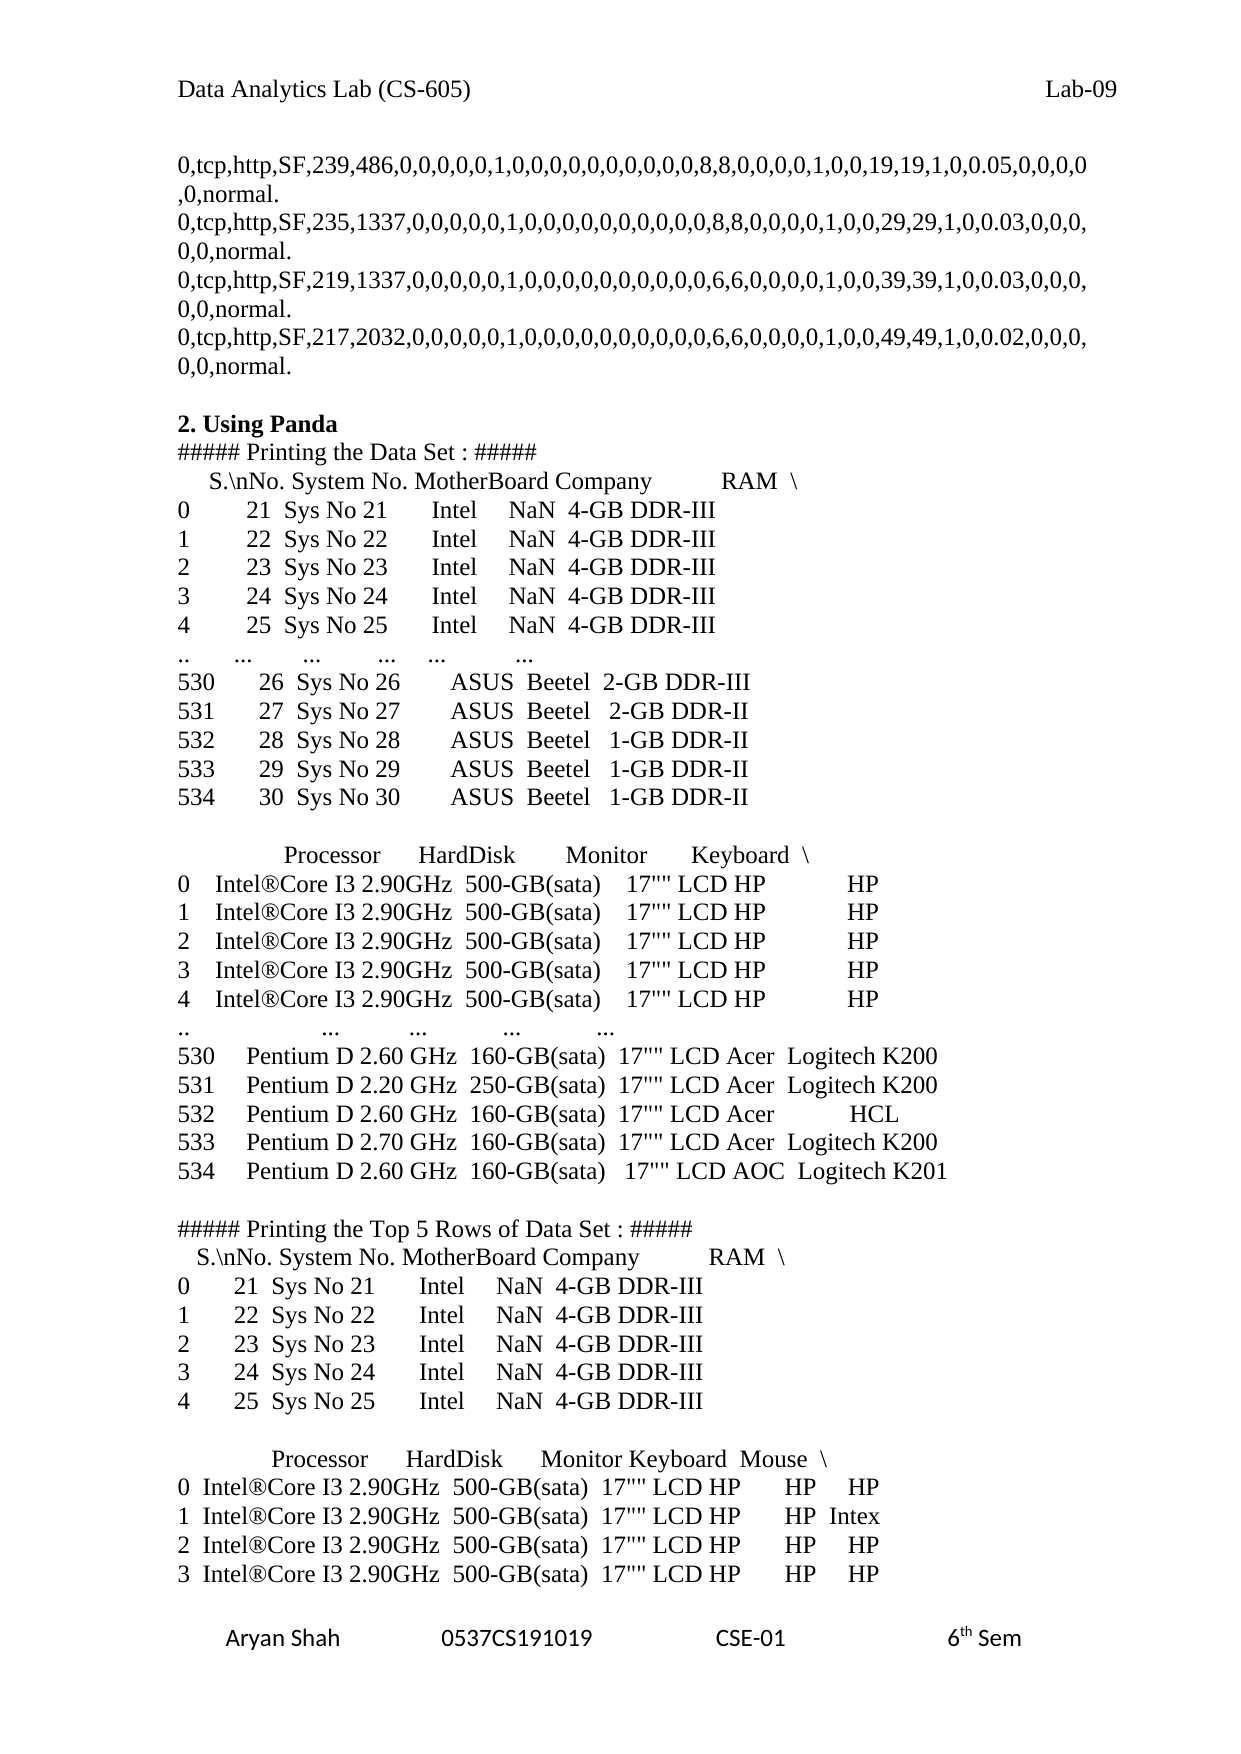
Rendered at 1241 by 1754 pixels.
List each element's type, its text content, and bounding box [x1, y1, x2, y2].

text 530 Pentium D 2.60 GHz 160-GB(sata) 17"" LCD Acer Logitech K200 [177, 1041, 1090, 1070]
text 2 Intel®Core I3 2.90GHz 500-GB(sata) 17"" LCD HP HP HP [177, 1530, 1090, 1559]
text 3 Intel®Core I3 2.90GHz 500-GB(sata) 17"" LCD HP HP [177, 955, 1090, 984]
text 533 29 Sys No 29 ASUS Beetel 1-GB DDR-II [177, 754, 1090, 782]
text 3 24 Sys No 24 Intel NaN 4-GB DDR-III [177, 1357, 1090, 1386]
text 3 Intel®Core I3 2.90GHz 500-GB(sata) 17"" LCD HP HP HP [177, 1559, 1090, 1587]
text .. ... ... ... ... [177, 1012, 1090, 1041]
text 0,tcp,http,SF,235,1337,0,0,0,0,0,1,0,0,0,0,0,0,0,0,0,0,8,8,0,0,0,0,1,0,0,29,29,1,0,0.03,0,0,0,0,0,normal. [177, 207, 1090, 265]
text 0,tcp,http,SF,239,486,0,0,0,0,0,1,0,0,0,0,0,0,0,0,0,0,8,8,0,0,0,0,1,0,0,19,19,1,0,0.05,0,0,0,0,0,normal. [177, 150, 1090, 207]
text .. ... ... ... ... ... [177, 639, 1090, 667]
text 530 26 Sys No 26 ASUS Beetel 2-GB DDR-III [177, 667, 1090, 696]
text 0,tcp,http,SF,217,2032,0,0,0,0,0,1,0,0,0,0,0,0,0,0,0,0,6,6,0,0,0,0,1,0,0,49,49,1,0,0.02,0,0,0,0,0,normal. [177, 322, 1090, 380]
text 2 23 Sys No 23 Intel NaN 4-GB DDR-III [177, 552, 1090, 581]
text 0 21 Sys No 21 Intel NaN 4-GB DDR-III [177, 1271, 1090, 1300]
text 532 28 Sys No 28 ASUS Beetel 1-GB DDR-II [177, 725, 1090, 754]
text 0 21 Sys No 21 Intel NaN 4-GB DDR-III [177, 495, 1090, 524]
text 1 22 Sys No 22 Intel NaN 4-GB DDR-III [177, 524, 1090, 552]
text Processor HardDisk Monitor Keyboard \ [177, 840, 1090, 869]
text 4 25 Sys No 25 Intel NaN 4-GB DDR-III [177, 1386, 1090, 1415]
text 531 27 Sys No 27 ASUS Beetel 2-GB DDR-II [177, 696, 1090, 725]
text 534 Pentium D 2.60 GHz 160-GB(sata) 17"" LCD AOC Logitech K201 [177, 1156, 1090, 1185]
text 0,tcp,http,SF,219,1337,0,0,0,0,0,1,0,0,0,0,0,0,0,0,0,0,6,6,0,0,0,0,1,0,0,39,39,1,0,0.03,0,0,0,0,0,normal. [177, 265, 1090, 322]
text S.\nNo. System No. MotherBoard Company RAM \ [177, 466, 1090, 495]
text 0 Intel®Core I3 2.90GHz 500-GB(sata) 17"" LCD HP HP [177, 869, 1090, 897]
text 1 22 Sys No 22 Intel NaN 4-GB DDR-III [177, 1300, 1090, 1329]
text ##### Printing the Data Set : ##### [177, 437, 1090, 466]
text 1 Intel®Core I3 2.90GHz 500-GB(sata) 17"" LCD HP HP [177, 897, 1090, 926]
text 1 Intel®Core I3 2.90GHz 500-GB(sata) 17"" LCD HP HP Intex [177, 1501, 1090, 1530]
text 2. Using Panda [177, 409, 1090, 437]
text 532 Pentium D 2.60 GHz 160-GB(sata) 17"" LCD Acer HCL [177, 1099, 1090, 1127]
text 533 Pentium D 2.70 GHz 160-GB(sata) 17"" LCD Acer Logitech K200 [177, 1127, 1090, 1156]
text 2 Intel®Core I3 2.90GHz 500-GB(sata) 17"" LCD HP HP [177, 926, 1090, 955]
text 2 23 Sys No 23 Intel NaN 4-GB DDR-III [177, 1329, 1090, 1357]
text ##### Printing the Top 5 Rows of Data Set : ##### [177, 1214, 1090, 1242]
text 4 Intel®Core I3 2.90GHz 500-GB(sata) 17"" LCD HP HP [177, 984, 1090, 1012]
text 531 Pentium D 2.20 GHz 250-GB(sata) 17"" LCD Acer Logitech K200 [177, 1070, 1090, 1099]
text S.\nNo. System No. MotherBoard Company RAM \ [177, 1242, 1090, 1271]
text 0 Intel®Core I3 2.90GHz 500-GB(sata) 17"" LCD HP HP HP [177, 1472, 1090, 1501]
text 4 25 Sys No 25 Intel NaN 4-GB DDR-III [177, 610, 1090, 639]
text 534 30 Sys No 30 ASUS Beetel 1-GB DDR-II [177, 782, 1090, 811]
text Processor HardDisk Monitor Keyboard Mouse \ [177, 1444, 1090, 1472]
text 3 24 Sys No 24 Intel NaN 4-GB DDR-III [177, 581, 1090, 610]
